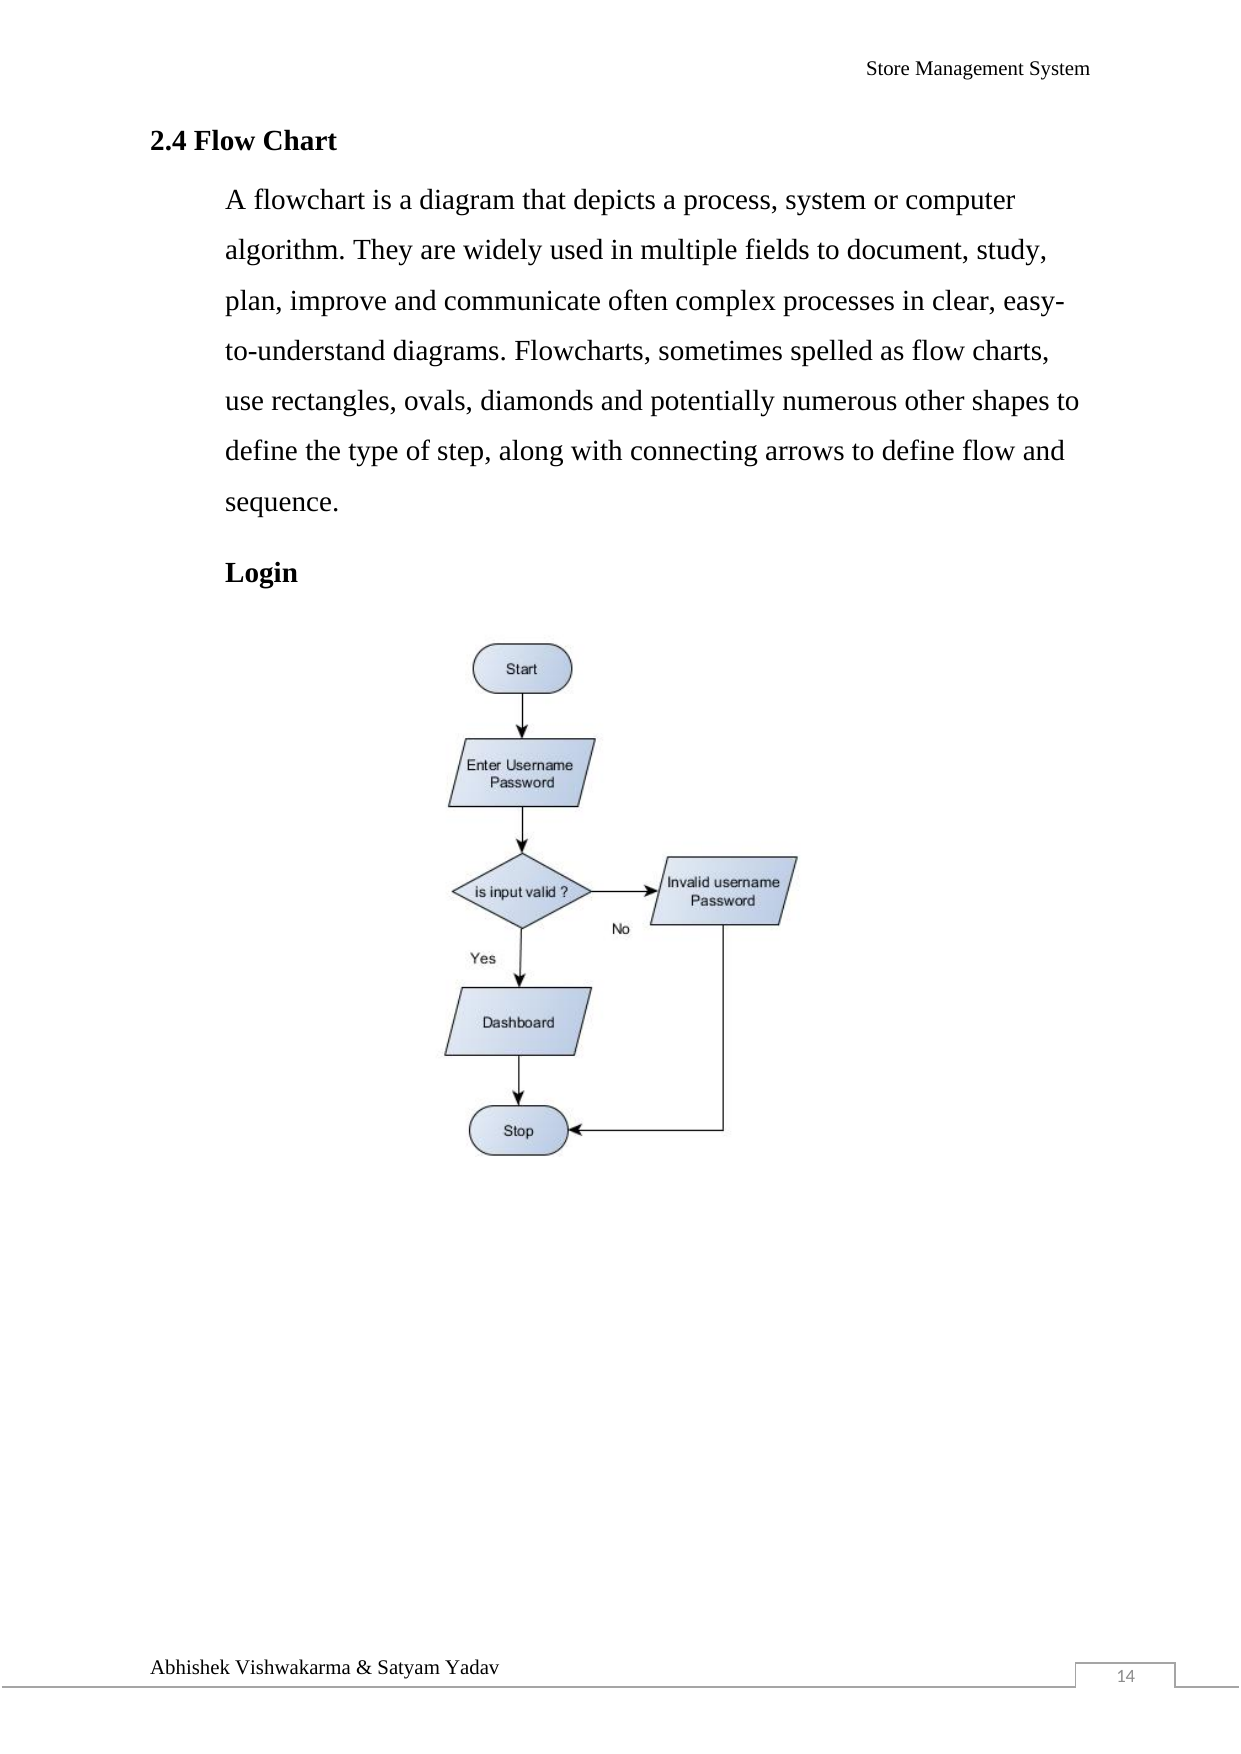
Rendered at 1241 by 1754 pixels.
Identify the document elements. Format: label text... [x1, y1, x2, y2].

text 2.4 Flow Chart [150, 123, 1090, 156]
picture [426, 626, 811, 1169]
text Login [225, 555, 1090, 588]
text A flowchart is a diagram that depicts a process, system or computer algorithm. They are widely used in multiple fields to document, study, plan, improve and communicate often complex processes in clear, easy-to-understand diagrams. Flowcharts, sometimes spelled as flow charts, use rectangles, ovals, diamonds and potentially numerous other shapes to define the type of step, along with connecting arrows to define flow and sequence. [225, 182, 1090, 517]
